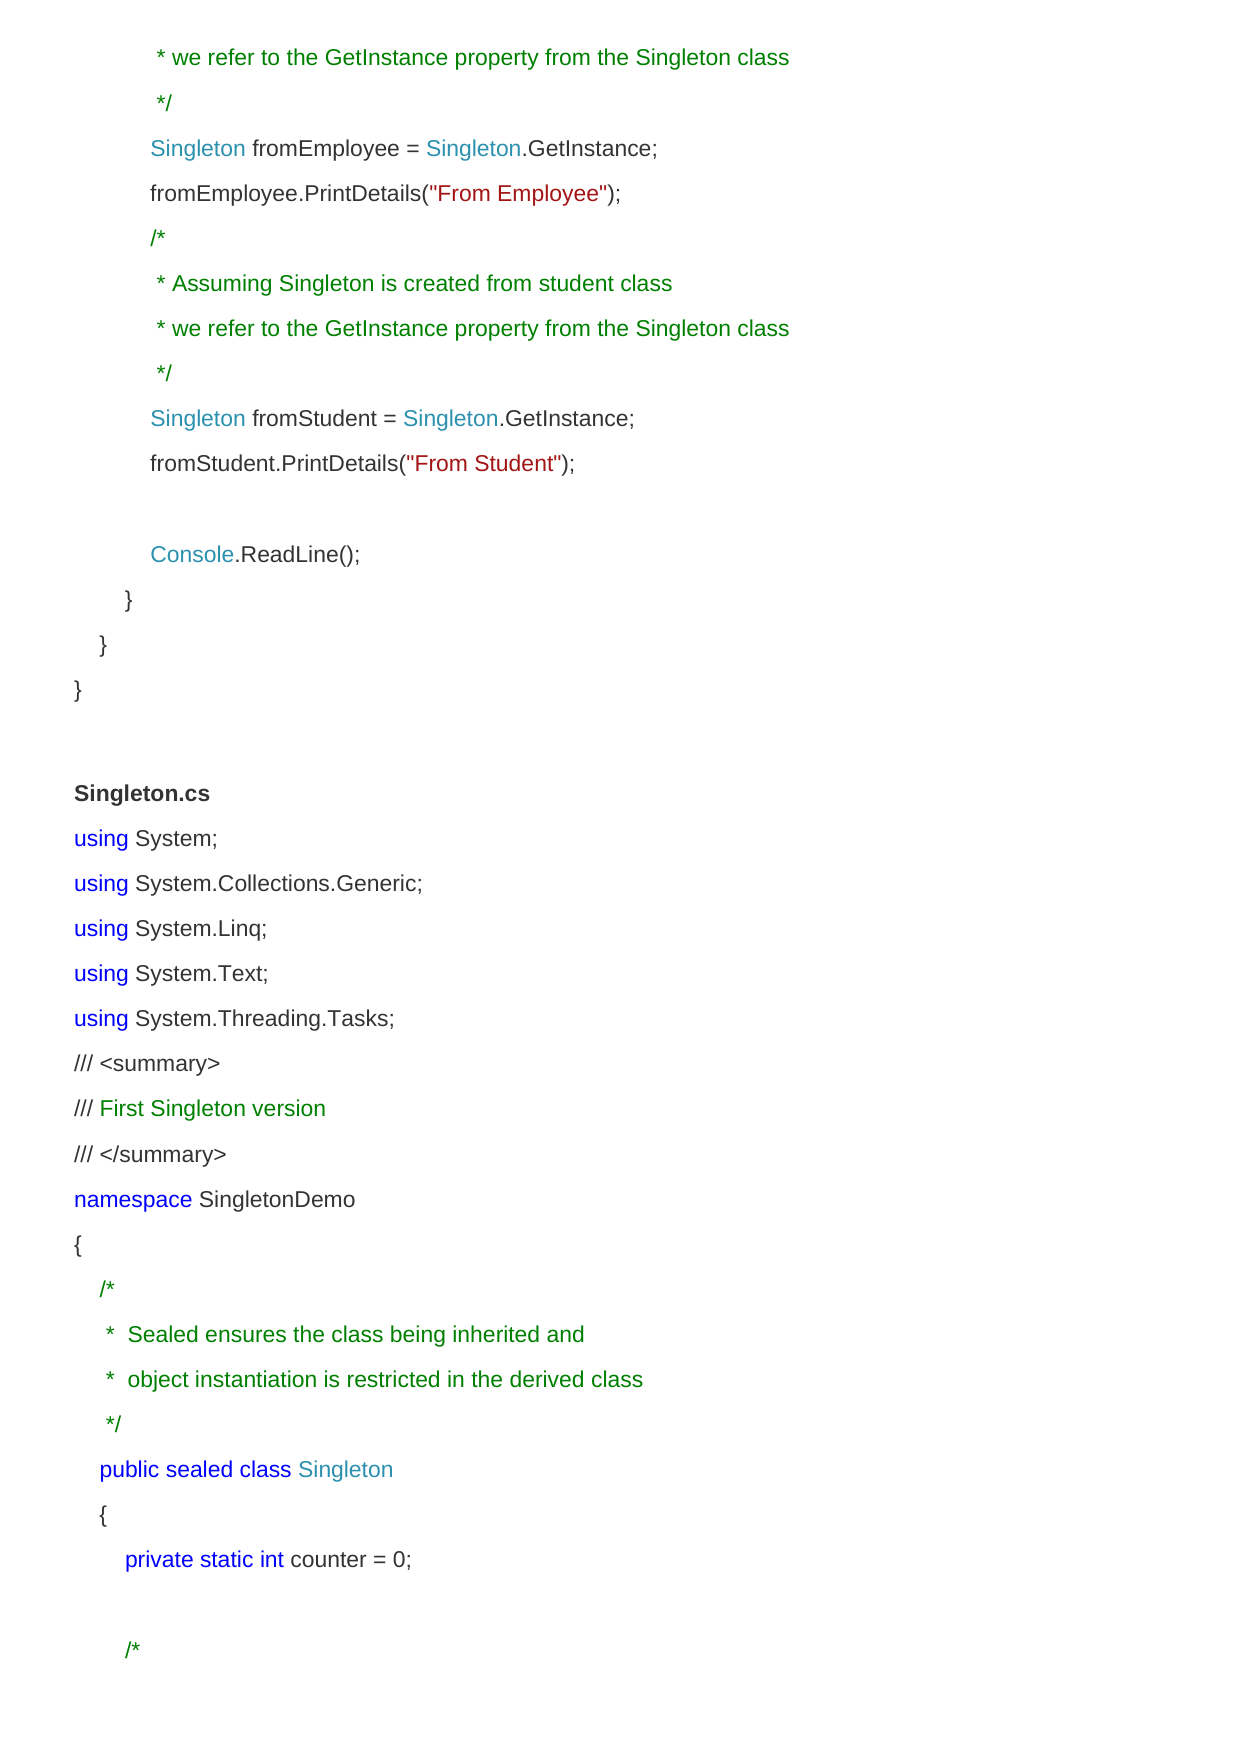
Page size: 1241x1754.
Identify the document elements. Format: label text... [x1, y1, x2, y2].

text /* [74, 1637, 1181, 1663]
text * we refer to the GetInstance property from the Singleton class [74, 315, 1181, 341]
text Singleton fromStudent = Singleton.GetInstance; [74, 405, 1181, 432]
text */ [74, 1411, 1181, 1437]
text using System.Linq; [74, 915, 1181, 941]
text /// <summary> [74, 1050, 1181, 1077]
text { [74, 1501, 1181, 1528]
text /// </summary> [74, 1141, 1181, 1167]
text using System.Collections.Generic; [74, 870, 1181, 896]
text * we refer to the GetInstance property from the Singleton class [74, 44, 1181, 71]
text fromStudent.PrintDetails("From Student"); [74, 450, 1181, 477]
text * Assuming Singleton is created from student class [74, 270, 1181, 296]
text } [74, 586, 1181, 612]
text /* [74, 225, 1181, 251]
text } [74, 676, 1181, 761]
text namespace SingletonDemo [74, 1186, 1181, 1212]
text } [74, 631, 1181, 657]
text /* [74, 1276, 1181, 1302]
text { [74, 1231, 1181, 1257]
text Singleton fromEmployee = Singleton.GetInstance; [74, 134, 1181, 161]
text /// First Singleton version [74, 1095, 1181, 1122]
text public sealed class Singleton [74, 1456, 1181, 1483]
text Console.ReadLine(); [74, 541, 1181, 567]
text using System; [74, 825, 1181, 851]
text using System.Text; [74, 960, 1181, 986]
text fromEmployee.PrintDetails("From Employee"); [74, 180, 1181, 206]
text using System.Threading.Tasks; [74, 1005, 1181, 1032]
text * object instantiation is restricted in the derived class [74, 1366, 1181, 1392]
text * Sealed ensures the class being inherited and [74, 1321, 1181, 1347]
text */ [74, 360, 1181, 386]
text Singleton.cs [74, 780, 1181, 806]
text private static int counter = 0; [74, 1546, 1181, 1573]
text */ [74, 89, 1181, 116]
